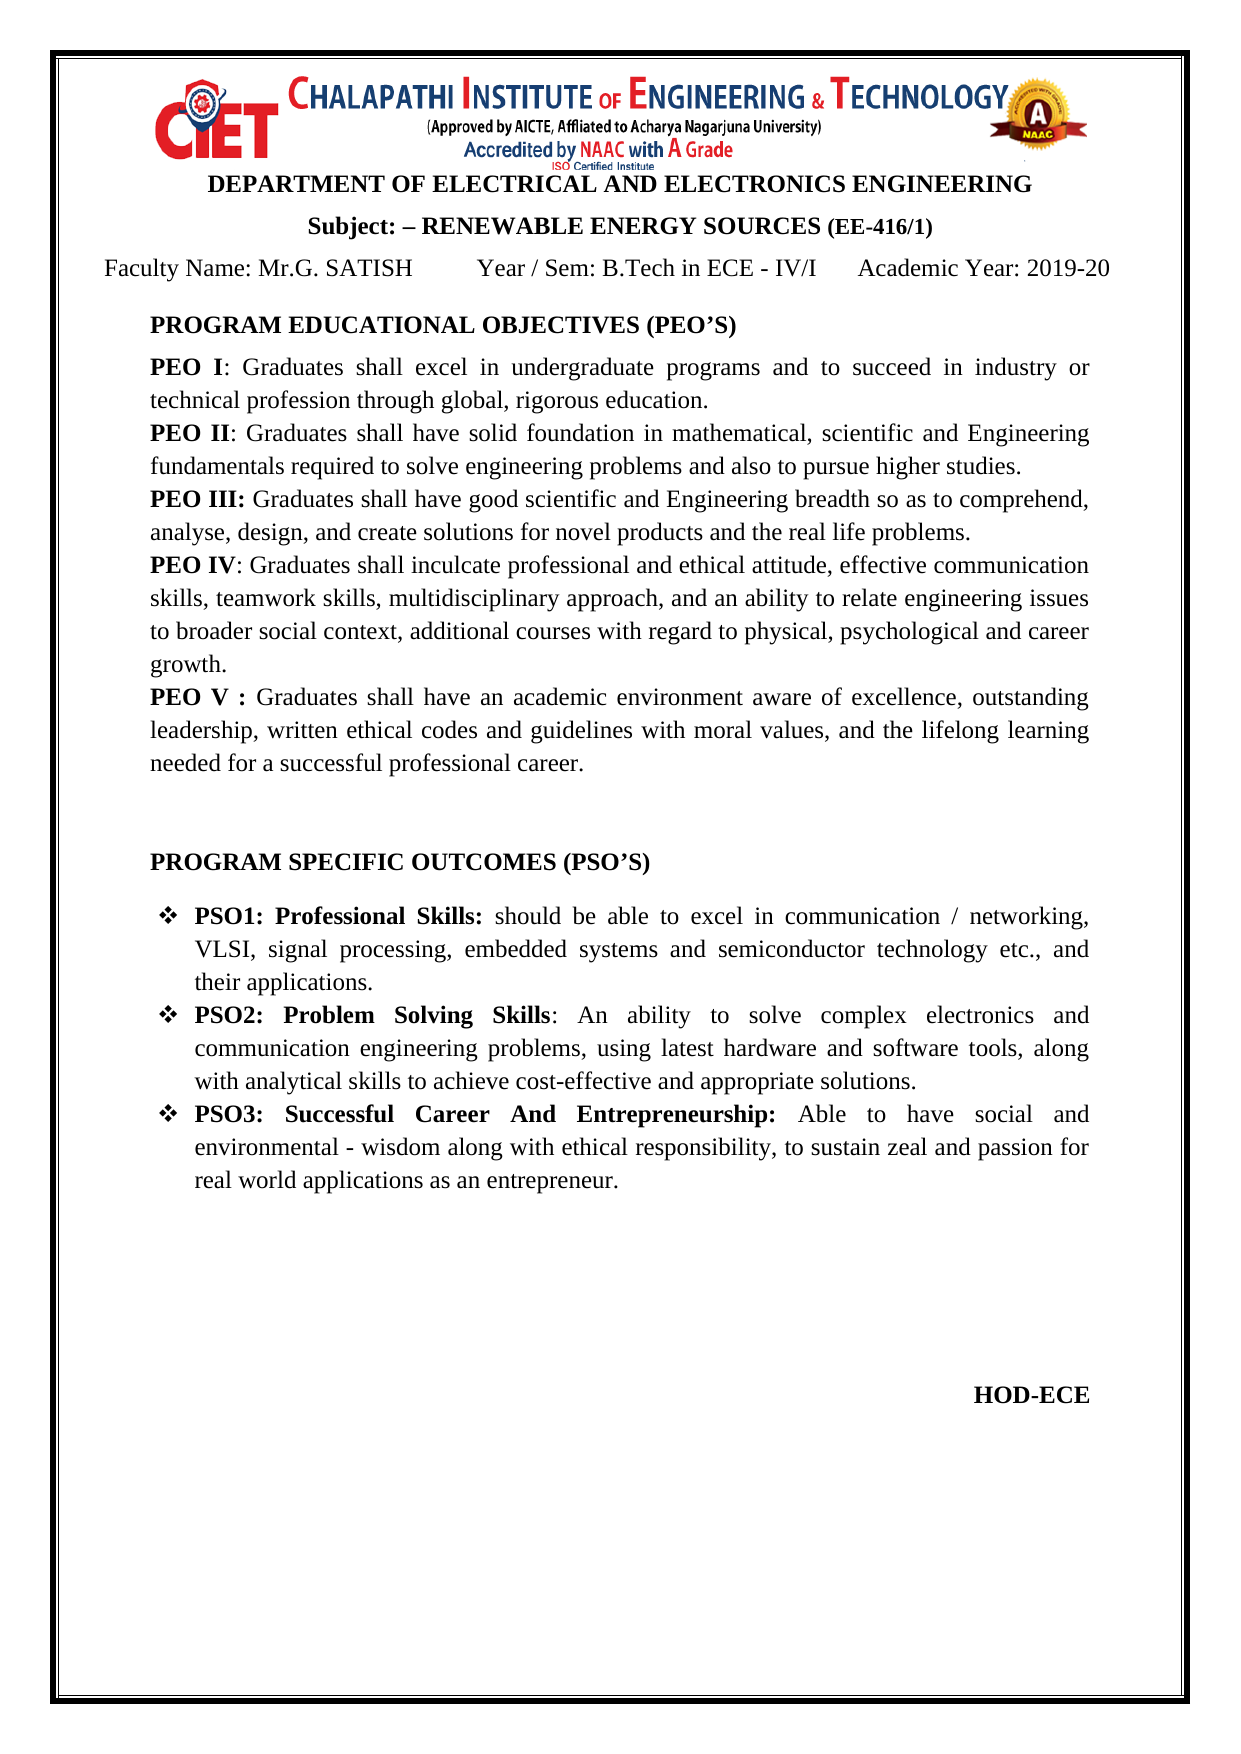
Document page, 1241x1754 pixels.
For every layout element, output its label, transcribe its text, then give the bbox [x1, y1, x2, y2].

list PSO3: Successful Career And Entrepreneurship: Able to have social and environmental - wisdom along with ethical responsibility, to sustain zeal and passion for real world applications as an entrepreneur. [157, 1099, 1090, 1194]
table_header Year / Sem: B.Tech in ECE - IV/I [465, 240, 846, 282]
text HOD-ECE [150, 1381, 1090, 1409]
text DEPARTMENT OF ELECTRICAL AND ELECTRONICS ENGINEERING [150, 170, 1090, 198]
list PEO II: Graduates shall have solid foundation in mathematical, scientific and Engineering fundamentals required to solve engineering problems and also to pursue higher studies. [150, 418, 1090, 480]
table_header Faculty Name: Mr.G. SATISH [93, 240, 465, 282]
table_header Academic Year: 2019-20 [846, 240, 1147, 282]
text PROGRAM EDUCATIONAL OBJECTIVES (PEO’S) [150, 311, 1090, 339]
list PEO IV: Graduates shall inculcate professional and ethical attitude, effective communication skills, teamwork skills, multidisciplinary approach, and an ability to relate engineering issues to broader social context, additional courses with regard to physical, psychological and career growth. [150, 550, 1090, 678]
list PSO2: Problem Solving Skills: An ability to solve complex electronics and communication engineering problems, using latest hardware and software tools, along with analytical skills to achieve cost-effective and appropriate solutions. [157, 1000, 1090, 1095]
list PEO V : Graduates shall have an academic environment aware of excellence, outstanding leadership, written ethical codes and guidelines with moral values, and the lifelong learning needed for a successful professional career. [150, 682, 1090, 777]
text Subject: – RENEWABLE ENERGY SOURCES (EE-416/1) [150, 198, 1090, 240]
picture [150, 73, 1091, 170]
text PROGRAM SPECIFIC OUTCOMES (PSO’S) [150, 847, 1090, 876]
list PSO1: Professional Skills: should be able to excel in communication / networking, VLSI, signal processing, embedded systems and semiconductor technology etc., and their applications. [157, 901, 1090, 996]
list PEO III: Graduates shall have good scientific and Engineering breadth so as to comprehend, analyse, design, and create solutions for novel products and the real life problems. [150, 484, 1090, 546]
list PEO I: Graduates shall excel in undergraduate programs and to succeed in industry or technical profession through global, rigorous education. [150, 352, 1090, 414]
